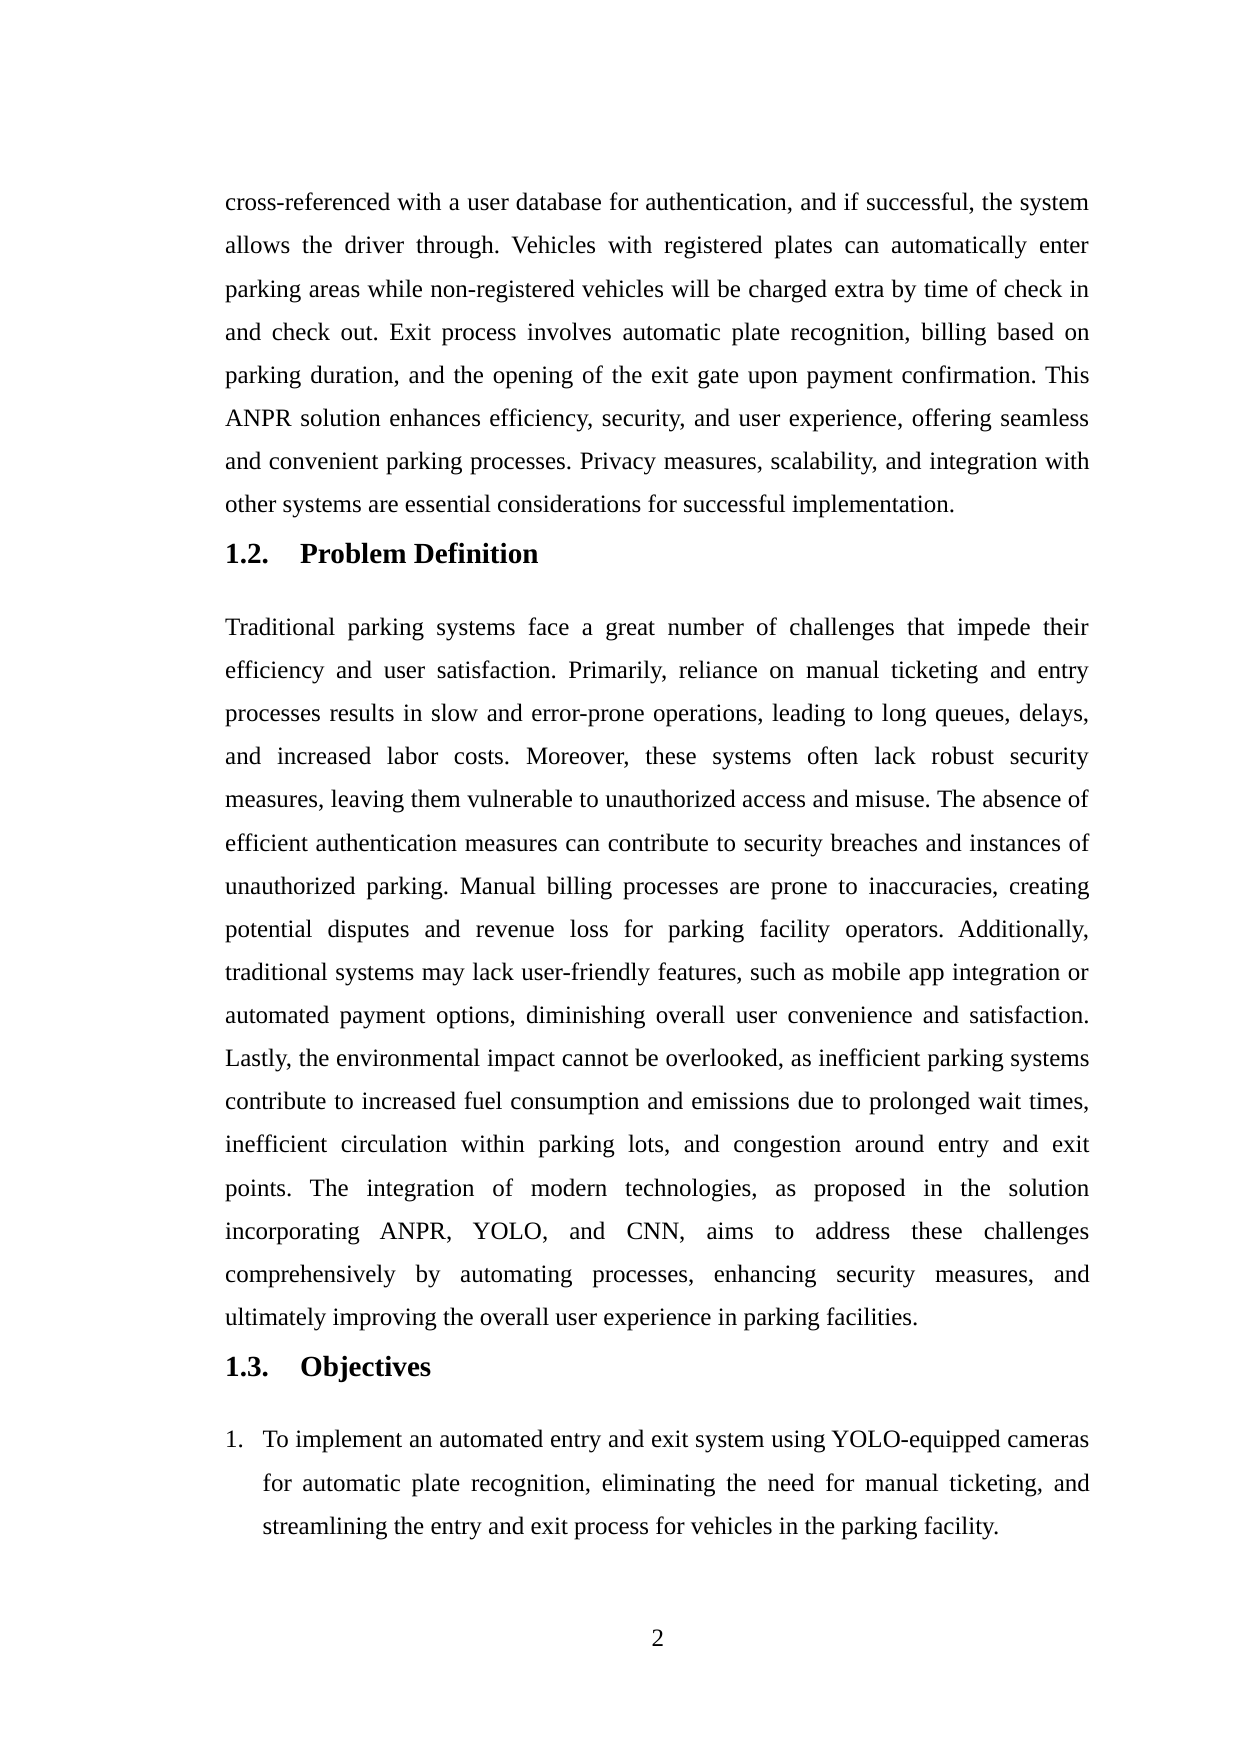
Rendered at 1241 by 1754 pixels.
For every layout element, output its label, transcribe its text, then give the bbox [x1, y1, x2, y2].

text Traditional parking systems face a great number of challenges that impede their efficiency and user satisfaction. Primarily, reliance on manual ticketing and entry processes results in slow and error-prone operations, leading to long queues, delays, and increased labor costs. Moreover, these systems often lack robust security measures, leaving them vulnerable to unauthorized access and misuse. The absence of efficient authentication measures can contribute to security breaches and instances of unauthorized parking. Manual billing processes are prone to inaccuracies, creating potential disputes and revenue loss for parking facility operators. Additionally, traditional systems may lack user-friendly features, such as mobile app integration or automated payment options, diminishing overall user convenience and satisfaction. Lastly, the environmental impact cannot be overlooked, as inefficient parking systems contribute to increased fuel consumption and emissions due to prolonged wait times, inefficient circulation within parking lots, and congestion around entry and exit points. The integration of modern technologies, as proposed in the solution incorporating ANPR, YOLO, and CNN, aims to address these challenges comprehensively by automating processes, enhancing security measures, and ultimately improving the overall user experience in parking facilities. [225, 612, 1090, 1331]
subtitle Problem Definition [225, 537, 1090, 570]
list To implement an automated entry and exit system using YOLO-equipped cameras for automatic plate recognition, eliminating the need for manual ticketing, and streamlining the entry and exit process for vehicles in the parking facility. [225, 1424, 1090, 1539]
subtitle Objectives [225, 1349, 1090, 1383]
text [225, 187, 1090, 518]
